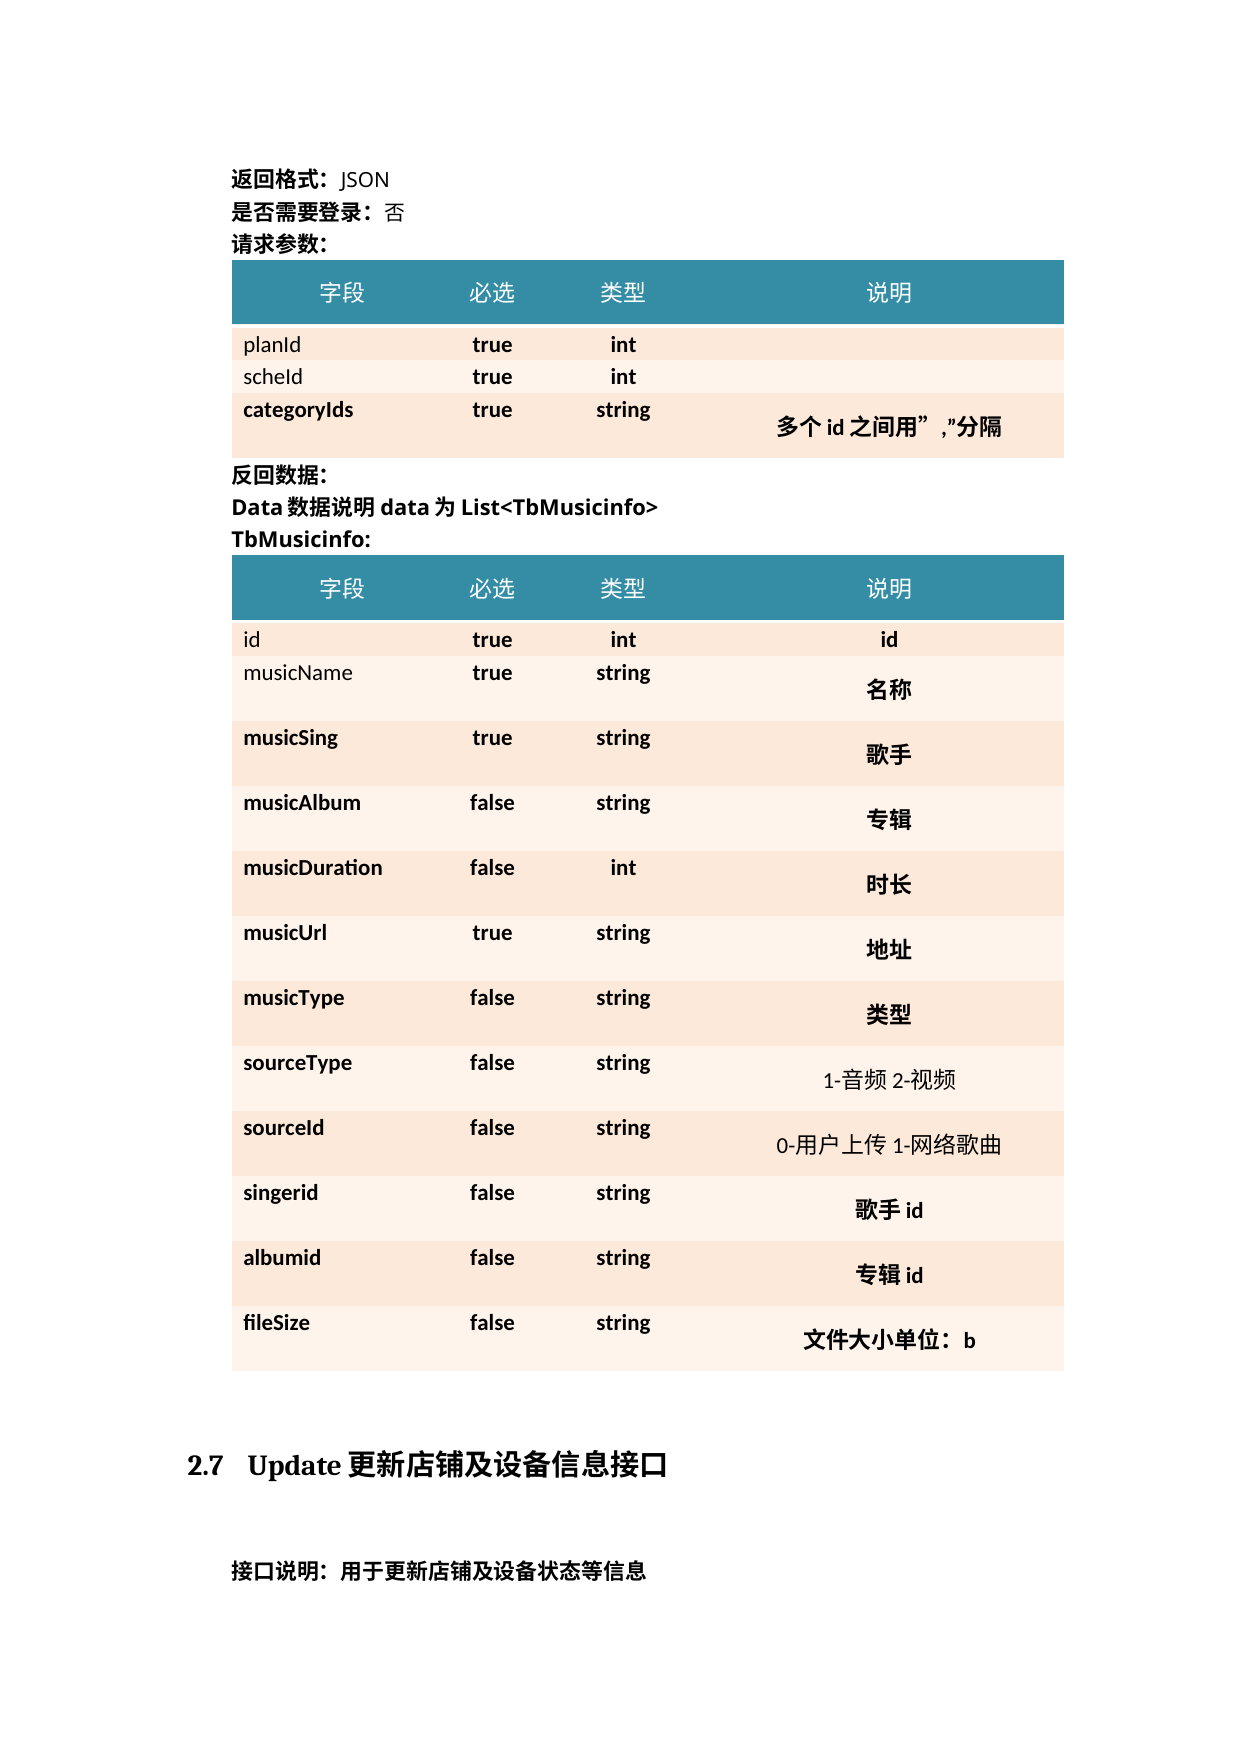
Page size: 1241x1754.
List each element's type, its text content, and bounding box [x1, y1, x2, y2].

table_cell true [416, 328, 532, 360]
table_cell scheId [232, 360, 416, 393]
table_cell musicType [232, 981, 416, 1046]
table_cell string [532, 393, 677, 458]
table_cell planId [232, 328, 416, 360]
table_cell [677, 360, 1064, 393]
table_cell 类型 [677, 981, 1064, 1046]
table_cell categoryIds [232, 393, 416, 458]
table_cell albumid [232, 1241, 416, 1306]
table_cell 名称 [677, 656, 1064, 721]
table_cell musicDuration [232, 851, 416, 916]
table_cell sourceId [232, 1111, 416, 1176]
table_cell 歌手 [677, 721, 1064, 786]
table_cell 地址 [677, 916, 1064, 981]
table_cell 专辑 [677, 786, 1064, 851]
table_cell singerid [232, 1176, 416, 1241]
table_cell false [416, 1241, 532, 1306]
table_cell string [532, 786, 677, 851]
table_cell true [416, 916, 532, 981]
table_cell false [416, 1111, 532, 1176]
table_cell true [416, 393, 532, 458]
text 返回格式：JSON [187, 162, 1053, 194]
table_cell 多个id之间用”,”分隔 [677, 393, 1064, 458]
table_header 字段 [232, 555, 416, 620]
table_cell true [416, 360, 532, 393]
table_cell 0-用户上传 1-网络歌曲 [677, 1111, 1064, 1176]
table_cell id [232, 623, 416, 656]
table_cell musicSing [232, 721, 416, 786]
table_cell false [416, 786, 532, 851]
table_cell int [532, 623, 677, 656]
table_cell false [416, 1176, 532, 1241]
table_cell string [532, 1306, 677, 1371]
table_cell string [532, 916, 677, 981]
table_header 类型 [532, 555, 677, 620]
table_cell true [416, 721, 532, 786]
table_cell 专辑id [677, 1241, 1064, 1306]
table_cell 歌手id [677, 1176, 1064, 1241]
text 反回数据： [187, 458, 1053, 490]
table_cell false [416, 981, 532, 1046]
table_cell [677, 328, 1064, 360]
table_header 说明 [677, 555, 1064, 620]
table_cell string [532, 1241, 677, 1306]
table_header 类型 [532, 260, 677, 324]
table_cell true [416, 623, 532, 656]
table_header 字段 [232, 260, 416, 324]
table_cell string [532, 1111, 677, 1176]
text 请求参数： [187, 227, 1053, 259]
table_cell string [532, 1046, 677, 1111]
table_cell string [532, 981, 677, 1046]
text 接口说明：用于更新店铺及设备状态等信息 [187, 1553, 1053, 1586]
table_header 必选 [416, 555, 532, 620]
table_cell 1-音频 2-视频 [677, 1046, 1064, 1111]
table_cell string [532, 656, 677, 721]
table_cell false [416, 1046, 532, 1111]
table_header 必选 [416, 260, 532, 324]
text Data数据说明 data为List<TbMusicinfo> [187, 490, 1053, 523]
table_cell musicUrl [232, 916, 416, 981]
table_cell false [416, 1306, 532, 1371]
table_cell string [532, 1176, 677, 1241]
table_cell int [532, 851, 677, 916]
text 是否需要登录：否 [187, 194, 1053, 227]
table_cell fileSize [232, 1306, 416, 1371]
table_cell id [677, 623, 1064, 656]
table_cell 时长 [677, 851, 1064, 916]
table_header 说明 [677, 260, 1064, 324]
table_cell musicName [232, 656, 416, 721]
subtitle Update更新店铺及设备信息接口 [187, 1430, 1053, 1495]
table_cell string [532, 721, 677, 786]
table_cell 文件大小单位：b [677, 1306, 1064, 1371]
table_cell musicAlbum [232, 786, 416, 851]
table_cell true [416, 656, 532, 721]
table_cell false [416, 851, 532, 916]
text TbMusicinfo: [187, 523, 1053, 555]
table_cell int [532, 328, 677, 360]
table_cell sourceType [232, 1046, 416, 1111]
table_cell int [532, 360, 677, 393]
